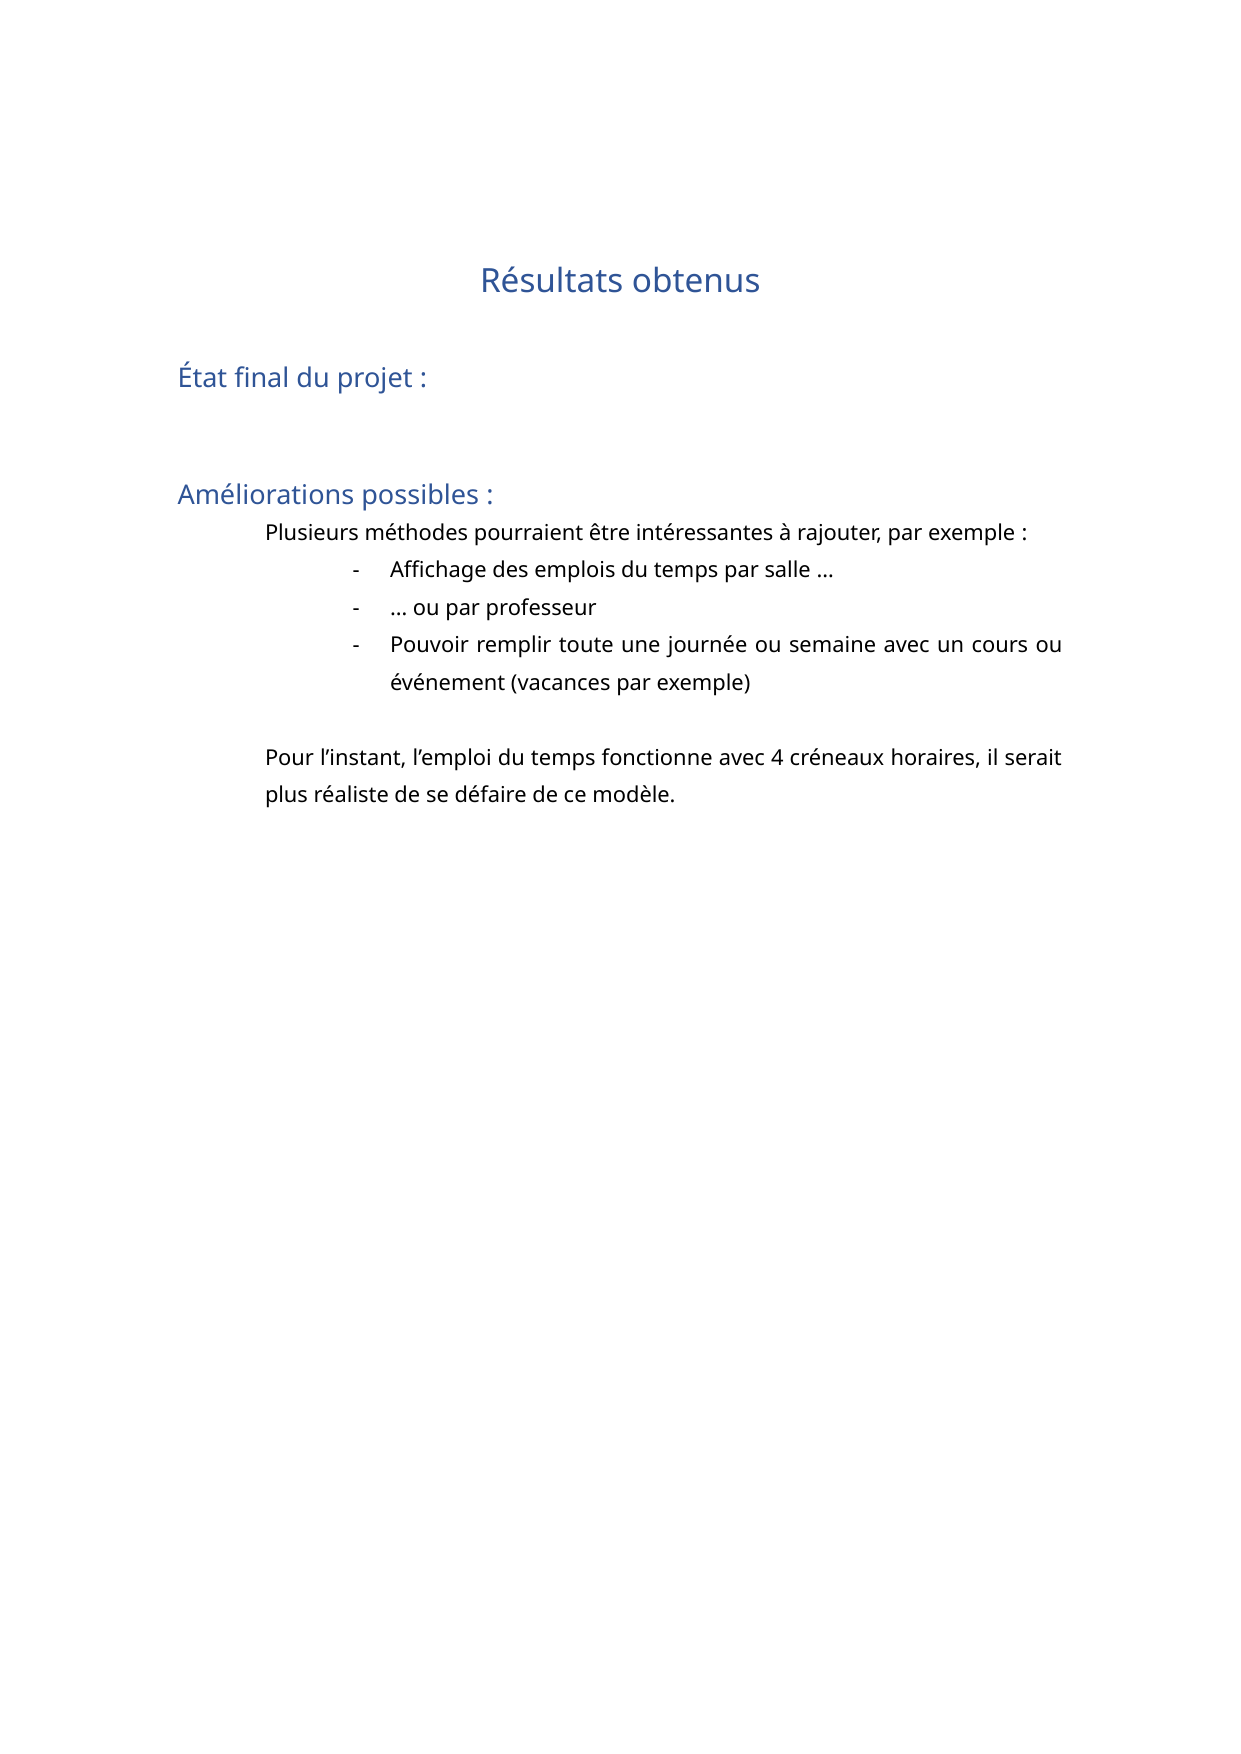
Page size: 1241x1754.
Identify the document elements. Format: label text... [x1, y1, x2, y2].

subtitle État final du projet : [177, 358, 1063, 396]
subtitle Améliorations possibles : [177, 475, 1063, 513]
list … ou par professeur [352, 588, 1063, 625]
text Plusieurs méthodes pourraient être intéressantes à rajouter, par exemple : [177, 513, 1063, 550]
text Pour l’instant, l’emploi du temps fonctionne avec 4 créneaux horaires, il serait plus réaliste de se défaire de ce modèle. [265, 738, 1063, 813]
subtitle Résultats obtenus [177, 242, 1063, 317]
list Pouvoir remplir toute une journée ou semaine avec un cours ou événement (vacances par exemple) [352, 625, 1063, 700]
list Affichage des emplois du temps par salle … [352, 550, 1063, 588]
